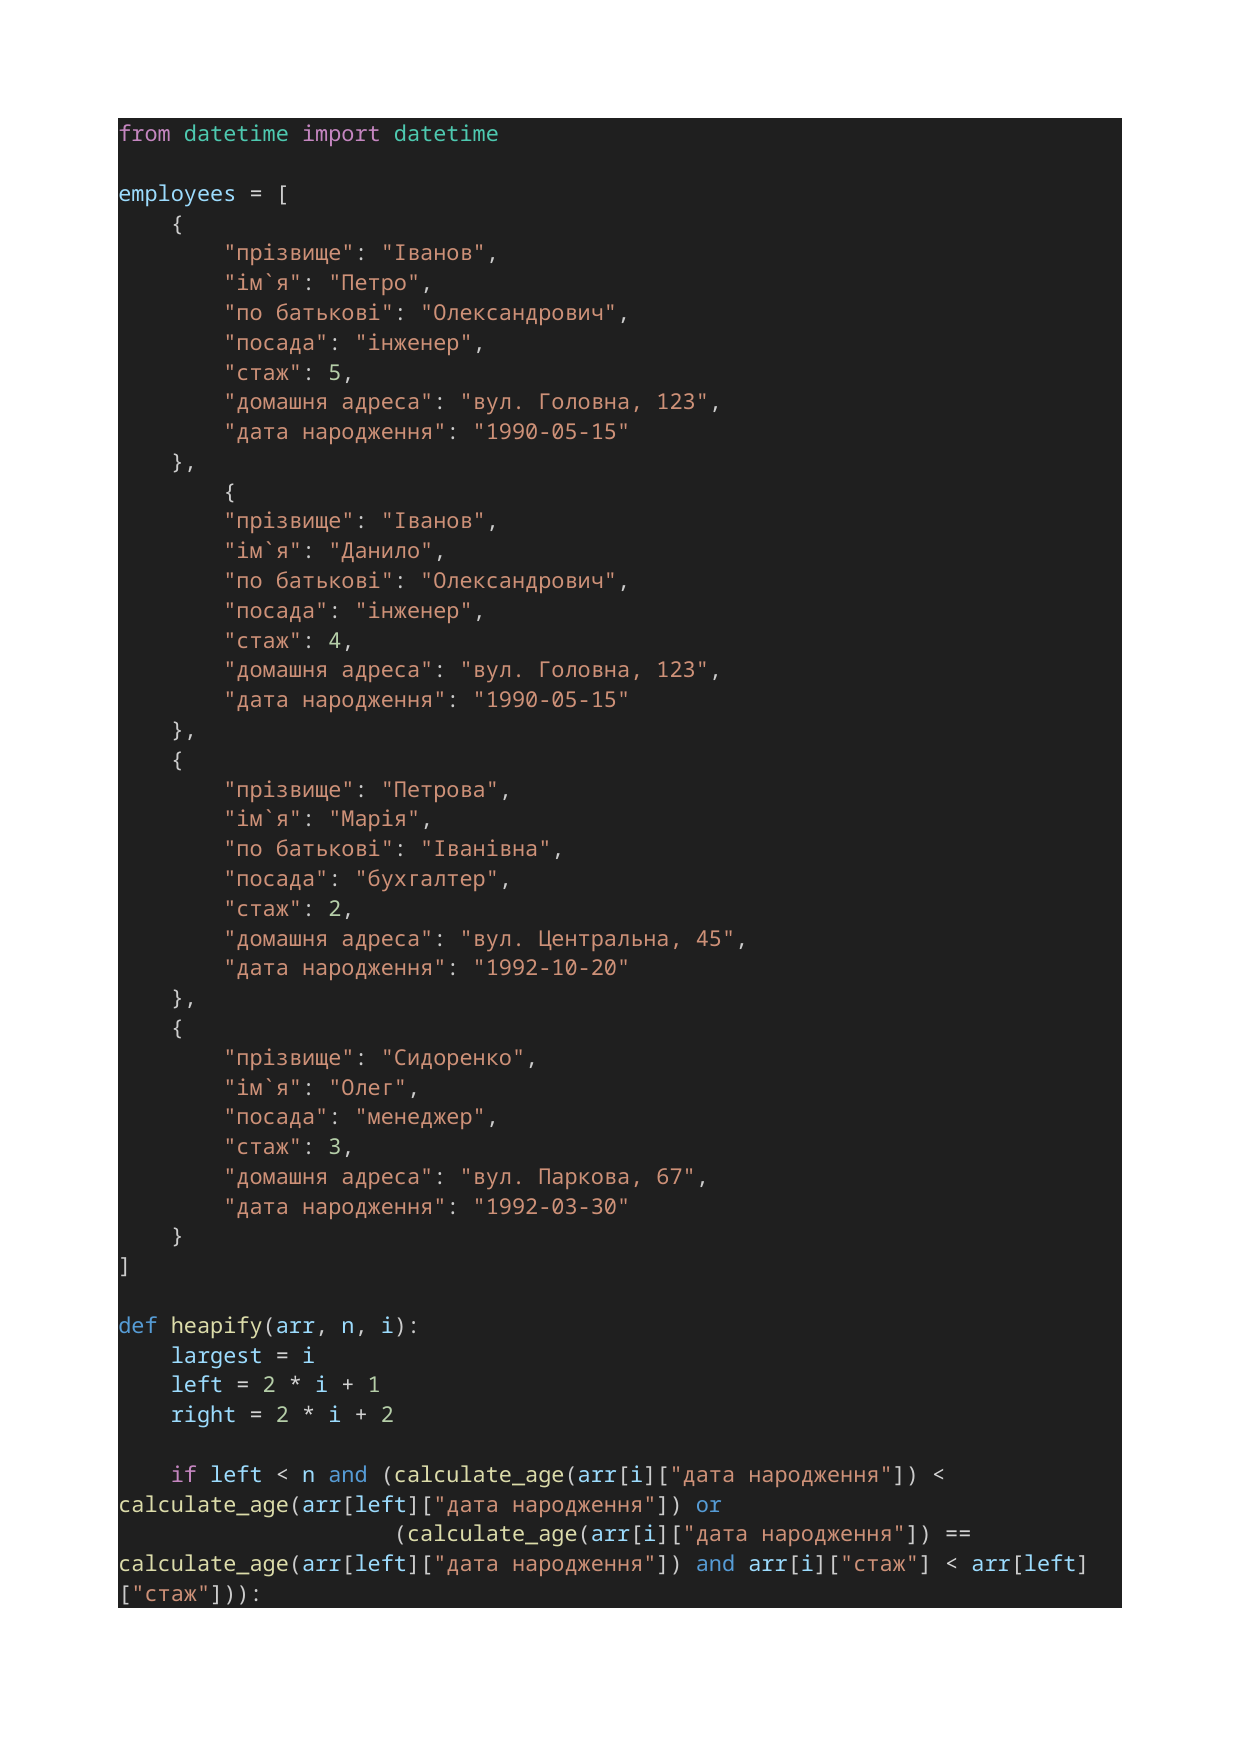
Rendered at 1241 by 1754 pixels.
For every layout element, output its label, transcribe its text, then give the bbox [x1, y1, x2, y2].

text "стаж": 5, [118, 356, 1122, 386]
text }, [118, 714, 1122, 744]
text "прізвище": "Петрова", [118, 773, 1122, 803]
text } [118, 1220, 1122, 1250]
text ] [118, 1250, 1122, 1280]
text }, [118, 982, 1122, 1012]
text "ім`я": "Марія", [118, 803, 1122, 833]
text left = 2 * i + 1 [118, 1369, 1122, 1399]
text "посада": "бухгалтер", [118, 863, 1122, 893]
text def heapify(arr, n, i): [118, 1310, 1122, 1339]
text "по батькові": "Олександрович", [118, 297, 1122, 327]
text "по батькові": "Олександрович", [118, 565, 1122, 595]
text "прізвище": "Іванов", [118, 505, 1122, 535]
text { [118, 207, 1122, 237]
text from datetime import datetime [118, 118, 1122, 148]
text "ім`я": "Данило", [118, 535, 1122, 565]
text "посада": "менеджер", [118, 1101, 1122, 1131]
text "по батькові": "Іванівна", [118, 833, 1122, 863]
text "домашня адреса": "вул. Центральна, 45", [118, 922, 1122, 952]
text "стаж": 3, [118, 1131, 1122, 1161]
text "прізвище": "Сидоренко", [118, 1042, 1122, 1071]
text }, [118, 446, 1122, 476]
text { [118, 476, 1122, 505]
text (calculate_age(arr[i]["дата народження"]) == calculate_age(arr[left]["дата народження"]) and arr[i]["стаж"] < arr[left]["стаж"])): [118, 1518, 1122, 1608]
text "посада": "інженер", [118, 327, 1122, 356]
text "ім`я": "Олег", [118, 1071, 1122, 1101]
text "дата народження": "1990-05-15" [118, 416, 1122, 446]
text largest = i [118, 1339, 1122, 1369]
text "дата народження": "1992-03-30" [118, 1191, 1122, 1220]
text "домашня адреса": "вул. Головна, 123", [118, 386, 1122, 416]
text "домашня адреса": "вул. Головна, 123", [118, 654, 1122, 684]
text { [118, 1012, 1122, 1042]
text if left < n and (calculate_age(arr[i]["дата народження"]) < calculate_age(arr[left]["дата народження"]) or [118, 1459, 1122, 1518]
text "посада": "інженер", [118, 595, 1122, 624]
text { [118, 744, 1122, 773]
text "дата народження": "1990-05-15" [118, 684, 1122, 714]
text "домашня адреса": "вул. Паркова, 67", [118, 1161, 1122, 1191]
text "стаж": 4, [118, 624, 1122, 654]
text "стаж": 2, [118, 893, 1122, 922]
text "дата народження": "1992-10-20" [118, 952, 1122, 982]
text "прізвище": "Іванов", [118, 237, 1122, 267]
text employees = [ [118, 178, 1122, 207]
text "ім`я": "Петро", [118, 267, 1122, 297]
text right = 2 * i + 2 [118, 1399, 1122, 1429]
